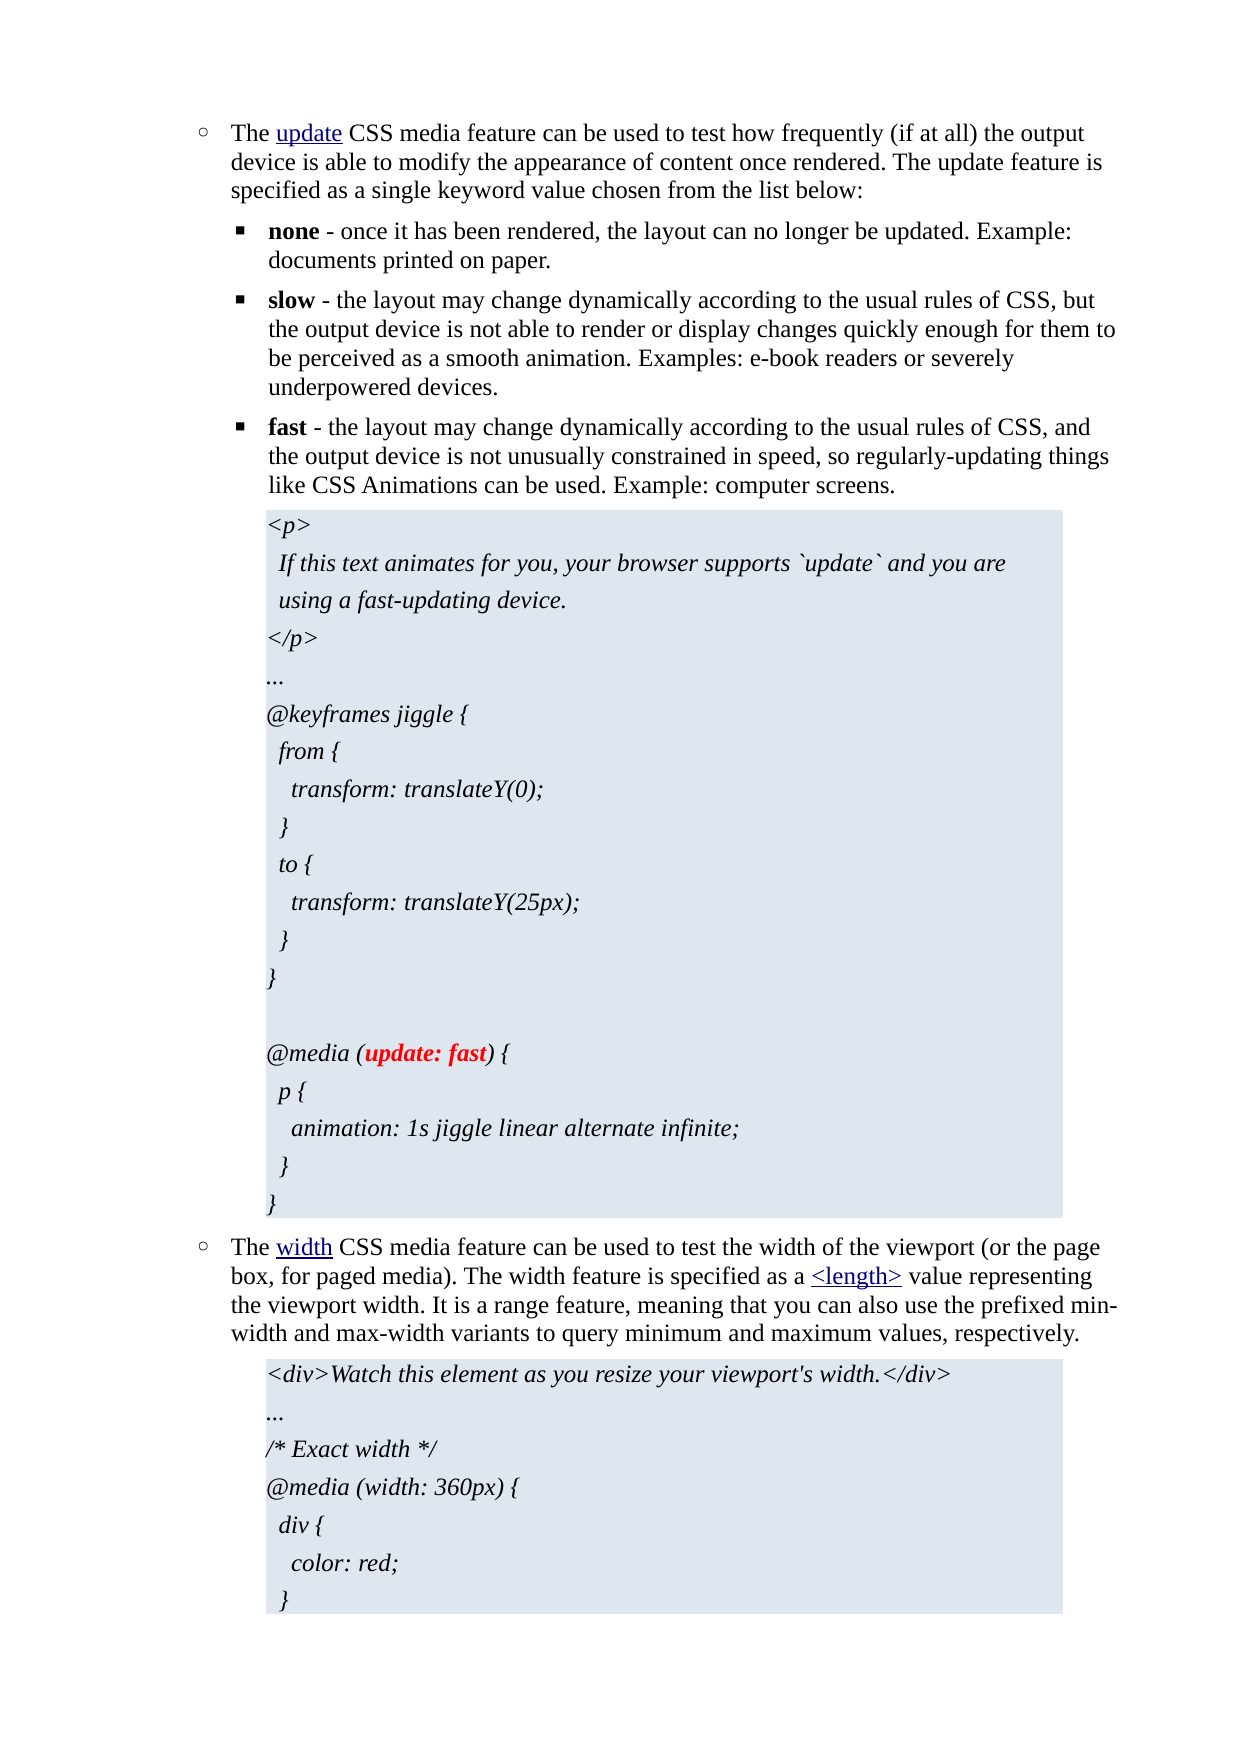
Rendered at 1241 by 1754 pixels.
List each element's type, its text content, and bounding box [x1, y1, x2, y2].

list The update CSS media feature can be used to test how frequently (if at all) the output device is able to modify the appearance of content once rendered. The update feature is specified as a single keyword value chosen from the list below: [193, 118, 1122, 204]
text to { [266, 849, 1063, 878]
text @keyframes jiggle { [266, 699, 1063, 727]
list The width CSS media feature can be used to test the width of the viewport (or the page box, for paged media). The width feature is specified as a <length> value representing the viewport width. It is a range feature, meaning that you can also use the prefixed min-width and max-width variants to query minimum and maximum values, respectively. [193, 1232, 1122, 1347]
text ... [266, 661, 1063, 690]
text <p> [266, 510, 1063, 539]
text div { [266, 1510, 1063, 1539]
text <div>Watch this element as you resize your viewport's width.</div> [266, 1359, 1063, 1388]
text @media (width: 360px) { [266, 1472, 1063, 1501]
text ... [266, 1397, 1063, 1426]
text } [266, 1189, 1063, 1218]
text If this text animates for you, your browser supports `update` and you are [266, 548, 1063, 577]
list slow - the layout may change dynamically according to the usual rules of CSS, but the output device is not able to render or display changes quickly enough for them to be perceived as a smooth animation. Examples: e-book readers or severely underpowered devices. [231, 285, 1122, 400]
text animation: 1s jiggle linear alternate infinite; [266, 1113, 1063, 1142]
text /* Exact width */ [266, 1434, 1063, 1463]
text from { [266, 736, 1063, 765]
text transform: translateY(25px); [266, 887, 1063, 916]
text } [266, 963, 1063, 991]
list none - once it has been rendered, the layout can no longer be updated. Example: documents printed on paper. [231, 216, 1122, 274]
text p { [266, 1076, 1063, 1104]
text } [266, 925, 1063, 954]
text } [266, 1151, 1063, 1180]
text } [266, 1585, 1063, 1614]
text </p> [266, 623, 1063, 652]
text color: red; [266, 1548, 1063, 1576]
text } [266, 812, 1063, 841]
list fast - the layout may change dynamically according to the usual rules of CSS, and the output device is not unusually constrained in speed, so regularly-updating things like CSS Animations can be used. Example: computer screens. [231, 412, 1122, 498]
text transform: translateY(0); [266, 774, 1063, 803]
text using a fast-updating device. [266, 586, 1063, 614]
text @media (update: fast) { [266, 1038, 1063, 1067]
